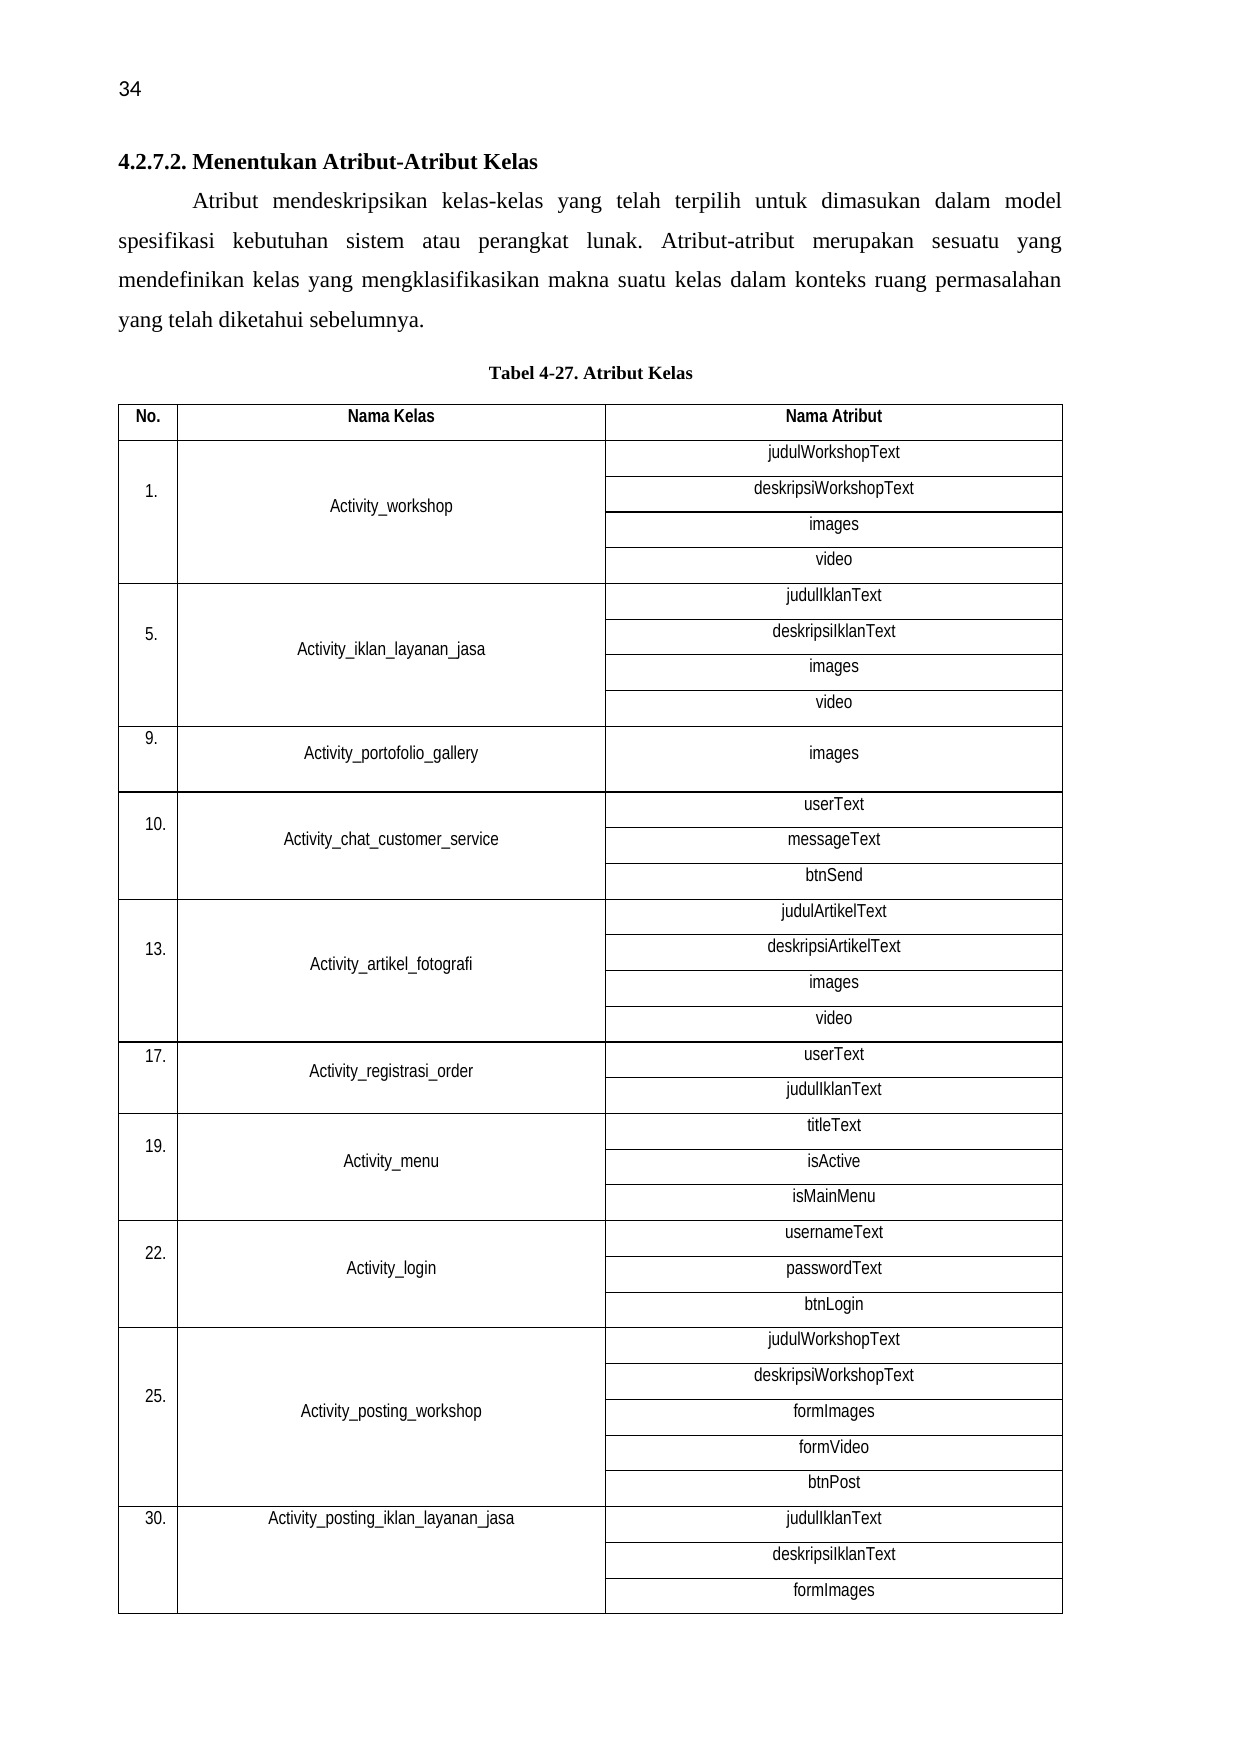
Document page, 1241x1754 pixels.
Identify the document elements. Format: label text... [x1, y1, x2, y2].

table_cell isActive [606, 1150, 1062, 1184]
table_cell passwordText [606, 1257, 1062, 1292]
text Atribut mendeskripsikan kelas-kelas yang telah terpilih untuk dimasukan dalam model spesifikasi kebutuhan sistem atau perangkat lunak. Atribut-atribut merupakan sesuatu yang mendefinikan kelas yang mengklasifikasikan makna suatu kelas dalam konteks ruang permasalahan yang telah diketahui sebelumnya. [118, 187, 1063, 332]
table_cell images [606, 727, 1062, 791]
table_cell [119, 1043, 177, 1113]
table_cell [119, 793, 177, 898]
table_cell btnLogin [606, 1293, 1062, 1327]
table_cell userText [606, 793, 1062, 827]
table_cell btnPost [606, 1471, 1062, 1506]
table_cell deskripsiWorkshopText [606, 477, 1062, 511]
table_cell images [606, 513, 1062, 547]
table_cell messageText [606, 828, 1062, 863]
table_cell [119, 441, 177, 583]
table_cell usernameText [606, 1221, 1062, 1256]
table_cell Activity_chat_customer_service [178, 793, 605, 898]
table_cell deskripsiIklanText [606, 620, 1062, 654]
table_cell [119, 1221, 177, 1327]
table_cell formImages [606, 1579, 1062, 1613]
table_cell judulWorkshopText [606, 441, 1062, 476]
table_cell Activity_registrasi_order [178, 1043, 605, 1113]
table_cell [119, 1328, 177, 1506]
table_cell judulWorkshopText [606, 1328, 1062, 1363]
table_cell titleText [606, 1114, 1062, 1149]
table_cell Activity_login [178, 1221, 605, 1327]
table_cell Activity_posting_workshop [178, 1328, 605, 1506]
table_cell formVideo [606, 1436, 1062, 1470]
table_cell Activity_workshop [178, 441, 605, 583]
table_cell judulIklanText [606, 1507, 1062, 1542]
table_cell [119, 727, 177, 791]
table_cell [119, 584, 177, 726]
table_cell deskripsiIklanText [606, 1543, 1062, 1577]
table_cell video [606, 691, 1062, 726]
table_cell judulIklanText [606, 584, 1062, 618]
table_cell Activity_portofolio_gallery [178, 727, 605, 791]
table_cell images [606, 655, 1062, 690]
table_cell btnSend [606, 864, 1062, 898]
table_header Nama Kelas [178, 405, 605, 440]
table_cell userText [606, 1043, 1062, 1077]
table_cell judulIklanText [606, 1078, 1062, 1113]
table_cell [119, 900, 177, 1041]
table_cell Activity_artikel_fotografi [178, 900, 605, 1041]
table_cell [119, 1507, 177, 1613]
table_cell video [606, 1007, 1062, 1041]
table_cell [119, 1114, 177, 1220]
table_cell Activity_iklan_layanan_jasa [178, 584, 605, 726]
table_cell deskripsiArtikelText [606, 935, 1062, 970]
table_cell deskripsiWorkshopText [606, 1364, 1062, 1399]
table_cell formImages [606, 1400, 1062, 1434]
table_cell judulArtikelText [606, 900, 1062, 934]
table_header No. [119, 405, 177, 440]
table_cell video [606, 548, 1062, 583]
table_cell Activity_menu [178, 1114, 605, 1220]
table_cell images [606, 971, 1062, 1006]
table_cell Activity_posting_iklan_layanan_jasa [178, 1507, 605, 1613]
table_cell isMainMenu [606, 1185, 1062, 1220]
subtitle Menentukan Atribut-Atribut Kelas [118, 148, 1063, 174]
table_header Nama Atribut [606, 405, 1062, 440]
